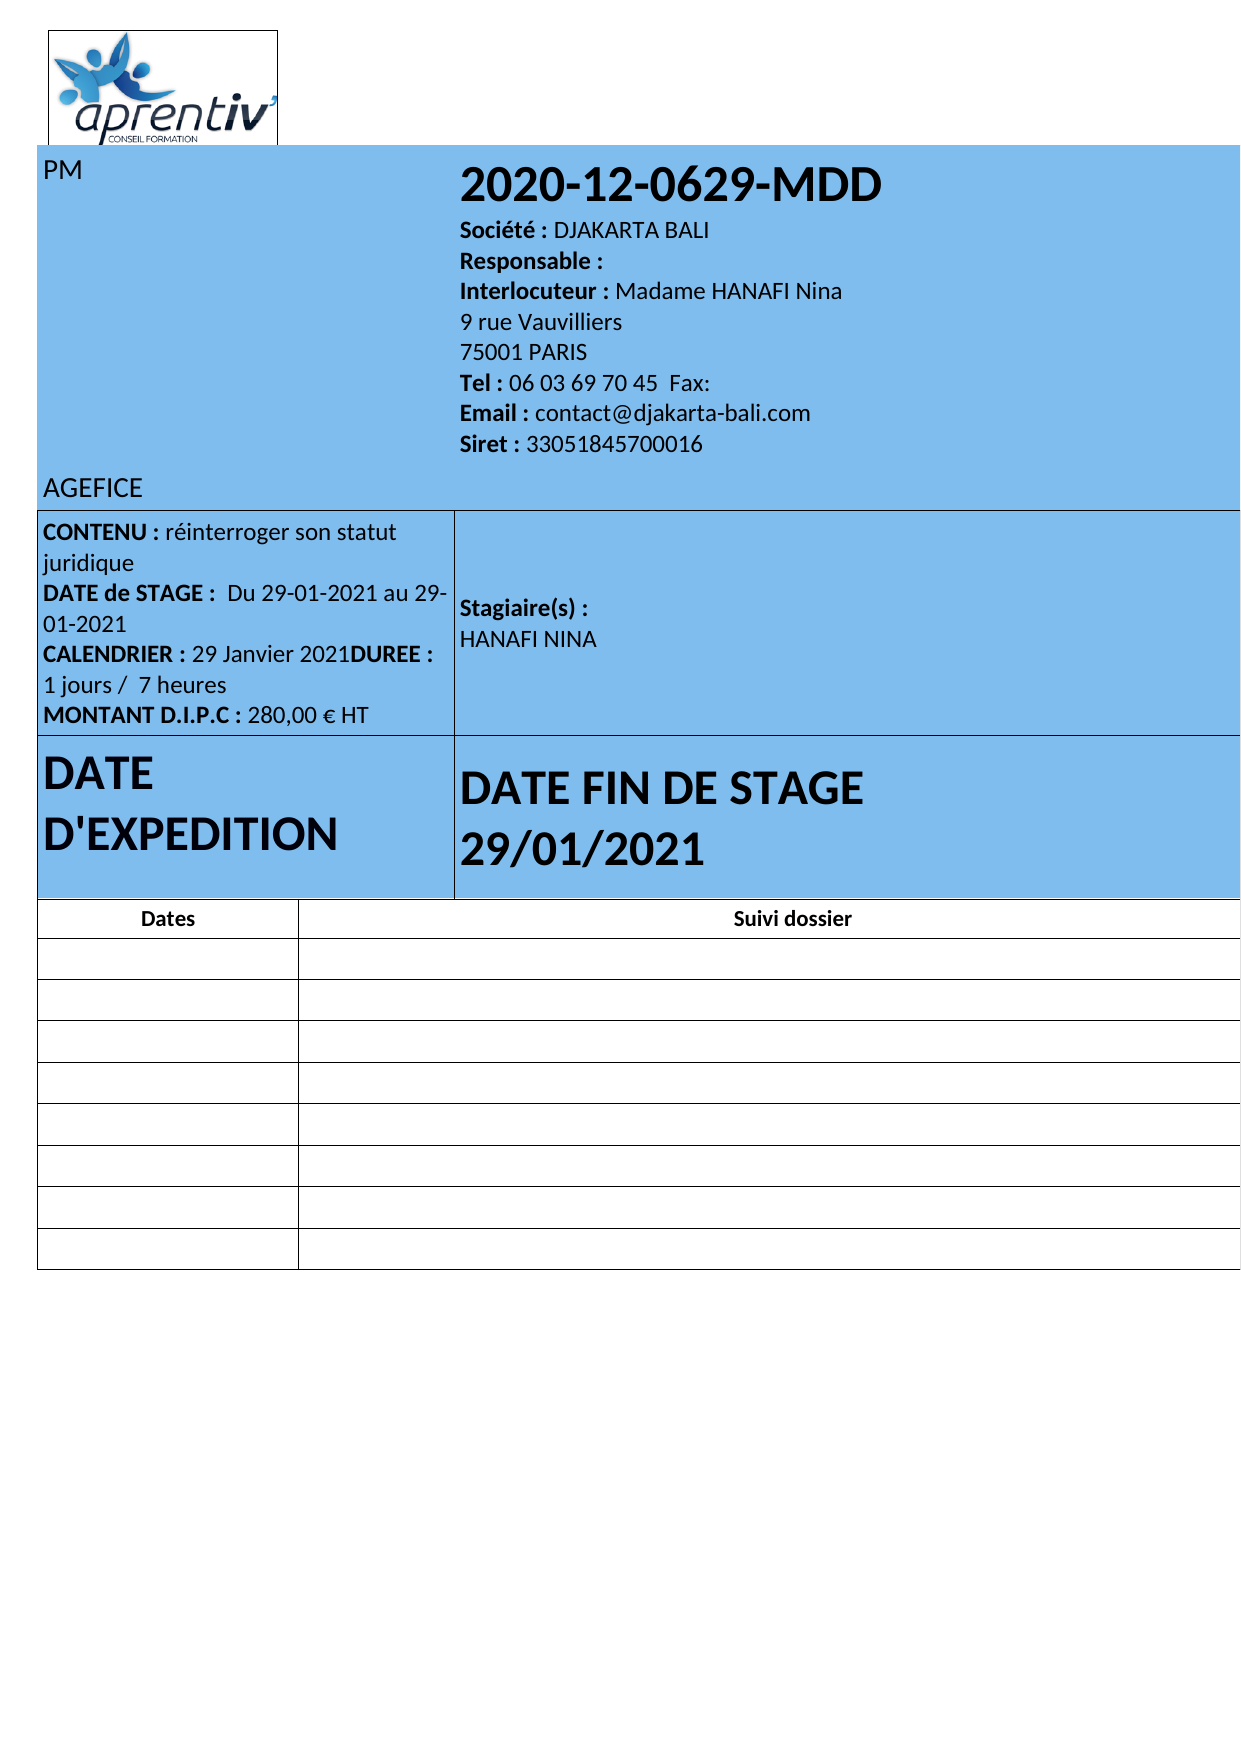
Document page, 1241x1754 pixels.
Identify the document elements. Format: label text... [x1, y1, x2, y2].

table_cell [299, 1146, 1240, 1186]
table_cell [299, 939, 1240, 979]
table_cell Stagiaire(s) : HANAFI NINA [455, 511, 1240, 735]
table_cell DATE D'EXPEDITION [38, 736, 454, 898]
table_cell [299, 1063, 1240, 1103]
table_cell [38, 939, 298, 979]
table_header Dates [38, 900, 298, 937]
table_cell DATE FIN DE STAGE 29/01/2021 [455, 736, 1240, 898]
table_cell [299, 1021, 1240, 1062]
table_header 2020-12-0629-MDDSociété : DJAKARTA BALIResponsable : Interlocuteur : Madame HANAFI Nina9 rue Vauvilliers75001 PARISTel : 06 03 69 70 45 Fax: Email : contact@djakarta-bali.comSiret : 33051845700016 [455, 146, 1240, 464]
table_cell [38, 1063, 298, 1103]
table_cell [38, 1187, 298, 1228]
table_cell [38, 980, 298, 1020]
table_cell [299, 1187, 1240, 1228]
table_header Suivi dossier [299, 900, 1240, 937]
table_cell [299, 1104, 1240, 1145]
table_cell [38, 1229, 298, 1269]
picture [49, 31, 277, 145]
table_cell [38, 1146, 298, 1186]
table_cell [38, 1021, 298, 1062]
table_cell [299, 980, 1240, 1020]
table_cell CONTENU : réinterroger son statut juridiqueDATE de STAGE : Du 29-01-2021 au 29-01-2021CALENDRIER : 29 Janvier 2021DUREE : 1 jours / 7 heuresMONTANT D.I.P.C : 280,00 € HT [38, 511, 454, 735]
table_cell [299, 1229, 1240, 1269]
table_cell [38, 1104, 298, 1145]
table_header PM [38, 146, 454, 464]
table_cell AGEFICE [38, 465, 1240, 510]
